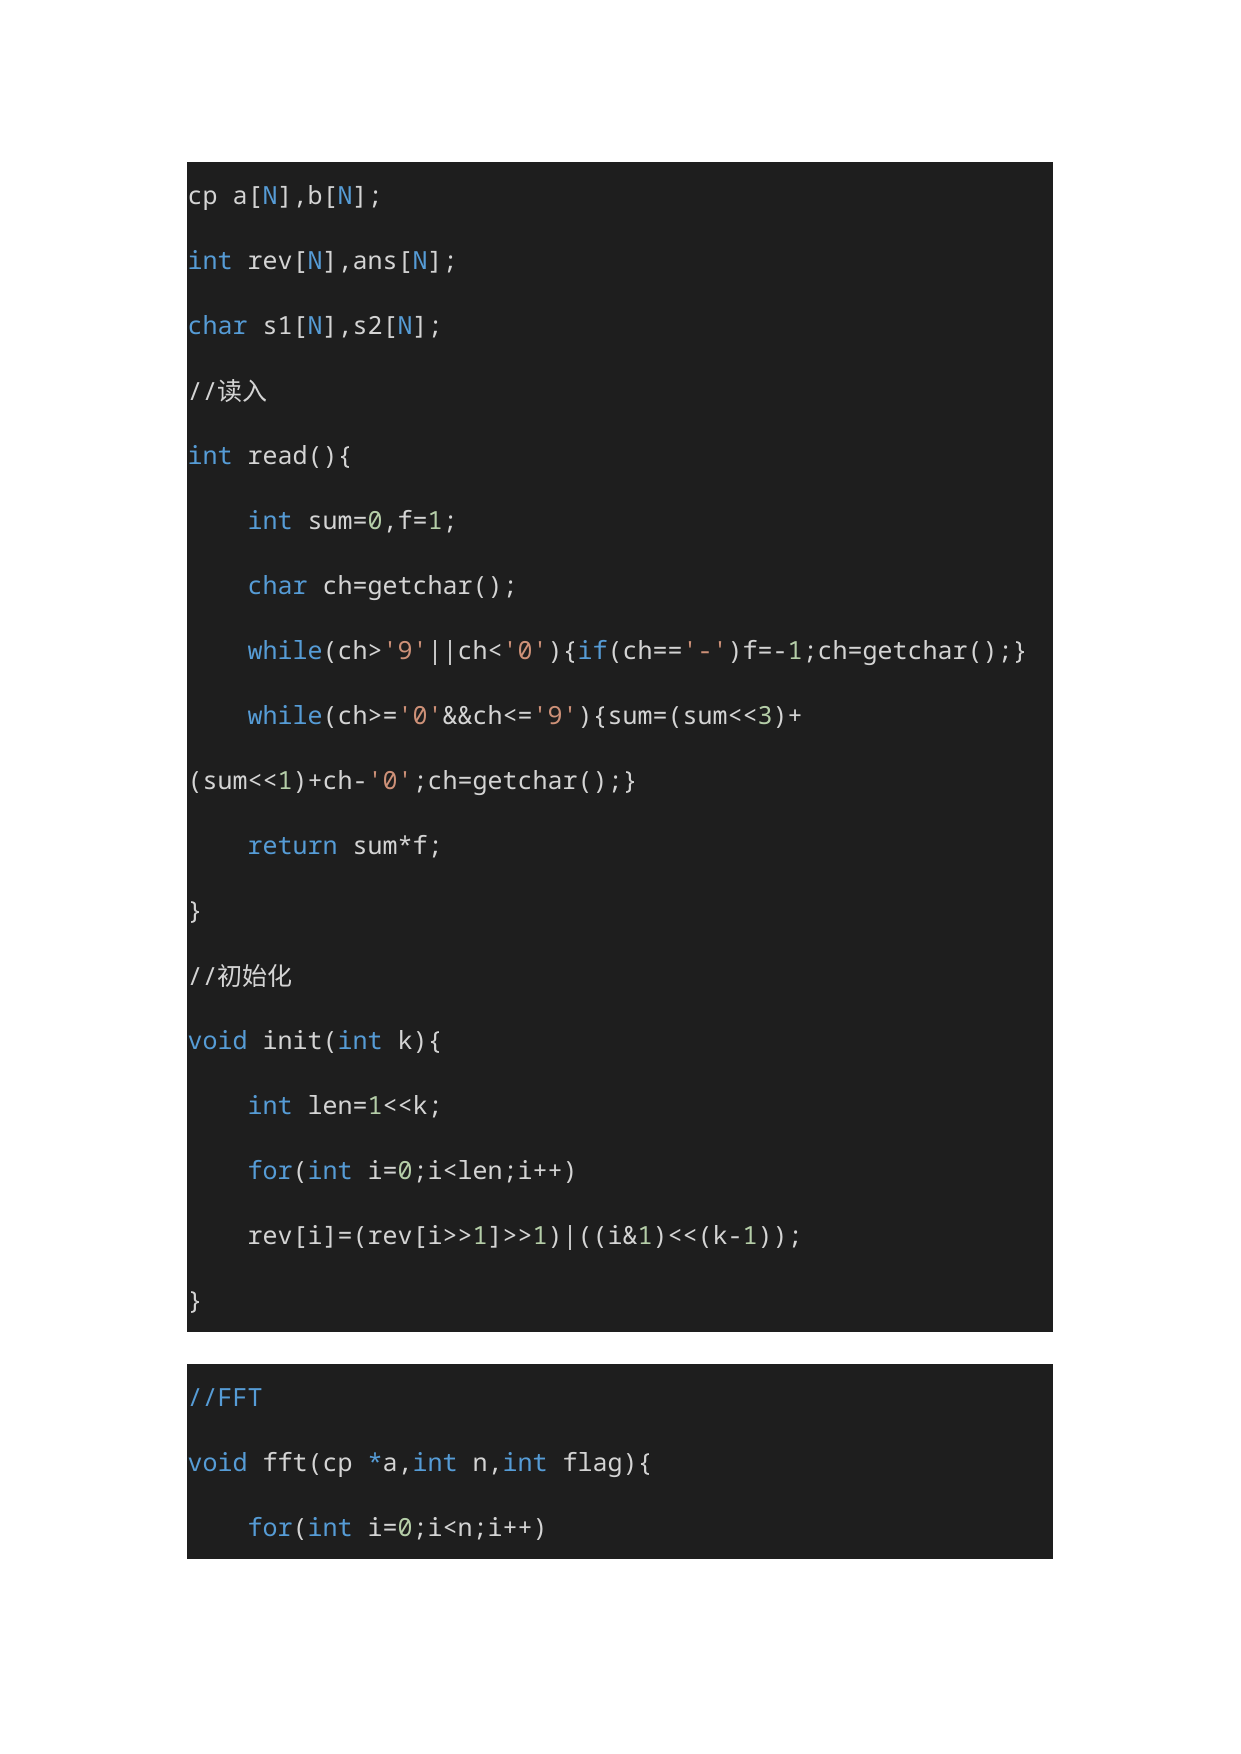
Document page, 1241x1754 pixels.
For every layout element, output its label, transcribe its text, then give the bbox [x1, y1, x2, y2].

text char ch=getchar(); [187, 552, 1053, 617]
text while(ch>'9'||ch<'0'){if(ch=='-')f=-1;ch=getchar();} [187, 617, 1053, 682]
text cp a[N],b[N]; [187, 162, 1053, 227]
text //初始化 [187, 942, 1053, 1007]
text return sum*f; [187, 812, 1053, 877]
text int len=1<<k; [187, 1072, 1053, 1137]
text } [187, 877, 1053, 942]
text } [187, 1267, 1053, 1332]
text for(int i=0;i<n;i++) [187, 1494, 1053, 1559]
text //FFT [187, 1364, 1053, 1429]
text void fft(cp *a,int n,int flag){ [187, 1429, 1053, 1494]
text void init(int k){ [187, 1007, 1053, 1072]
text //读入 [187, 357, 1053, 422]
text int rev[N],ans[N]; [187, 227, 1053, 292]
text int sum=0,f=1; [187, 487, 1053, 552]
text int read(){ [187, 422, 1053, 487]
text char s1[N],s2[N]; [187, 292, 1053, 357]
text rev[i]=(rev[i>>1]>>1)|((i&1)<<(k-1)); [187, 1202, 1053, 1267]
text for(int i=0;i<len;i++) [187, 1137, 1053, 1202]
text while(ch>='0'&&ch<='9'){sum=(sum<<3)+(sum<<1)+ch-'0';ch=getchar();} [187, 682, 1053, 812]
